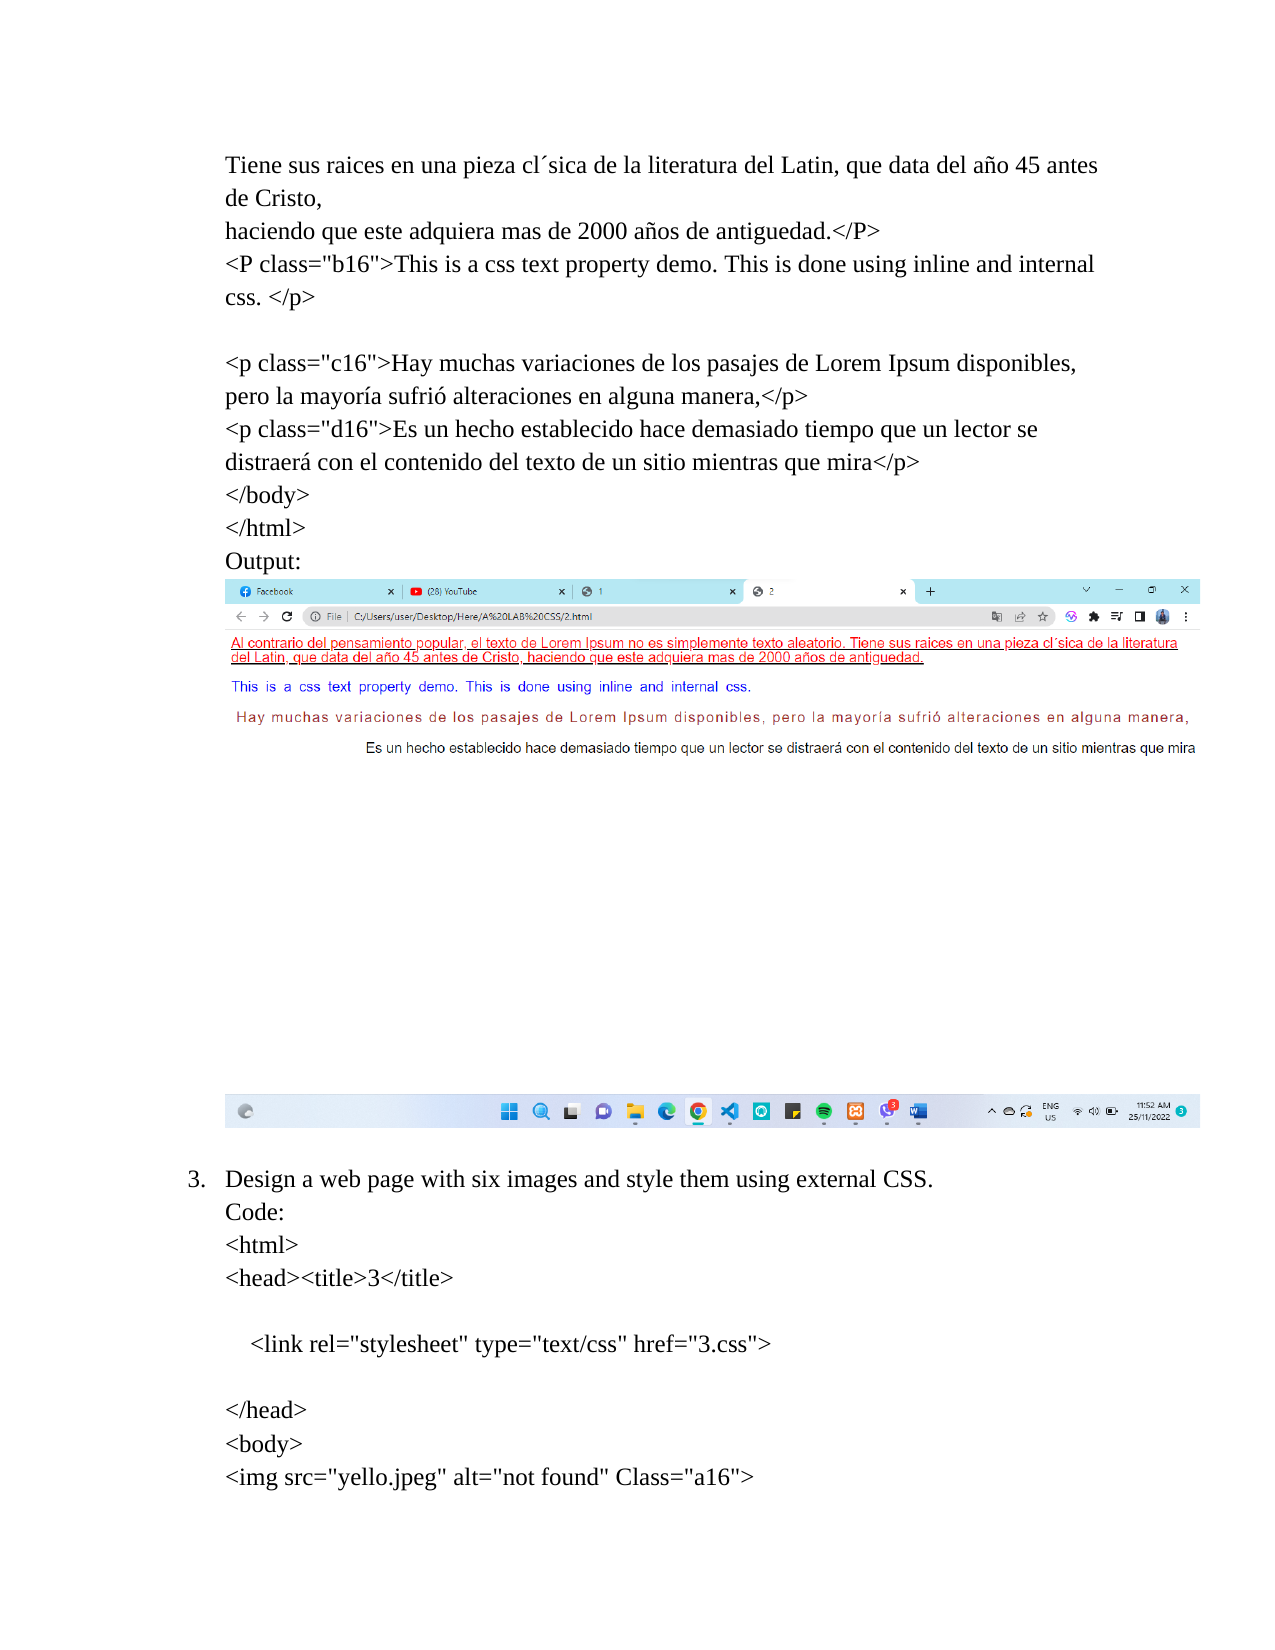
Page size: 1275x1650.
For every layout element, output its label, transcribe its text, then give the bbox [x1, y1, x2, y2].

list <link rel="stylesheet" type="text/css" href="3.css"> [225, 1329, 1125, 1358]
list <img src="yello.jpeg" alt="not found" Class="a16"> [225, 1462, 1125, 1490]
list </body> [225, 480, 1125, 509]
picture [225, 579, 1200, 1128]
list Output: [225, 546, 1125, 579]
list Code: [225, 1197, 1125, 1226]
list </html> [225, 513, 1125, 542]
list haciendo que este adquiera mas de 2000 años de antiguedad.</P> [225, 216, 1125, 245]
list <head><title>3</title> [225, 1263, 1125, 1292]
list <html> [225, 1231, 1125, 1259]
list Tiene sus raices en una pieza cl´sica de la literatura del Latin, que data del año 45 antes de Cristo, [225, 150, 1125, 212]
list Design a web page with six images and style them using external CSS. [187, 1164, 1125, 1193]
list <p class="d16">Es un hecho establecido hace demasiado tiempo que un lector se distraerá con el contenido del texto de un sitio mientras que mira</p> [225, 414, 1125, 476]
list <P class="b16">This is a css text property demo. This is done using inline and internal css. </p> [225, 249, 1125, 311]
list </head> [225, 1396, 1125, 1424]
list <p class="c16">Hay muchas variaciones de los pasajes de Lorem Ipsum disponibles, pero la mayoría sufrió alteraciones en alguna manera,</p> [225, 348, 1125, 410]
list <body> [225, 1429, 1125, 1457]
